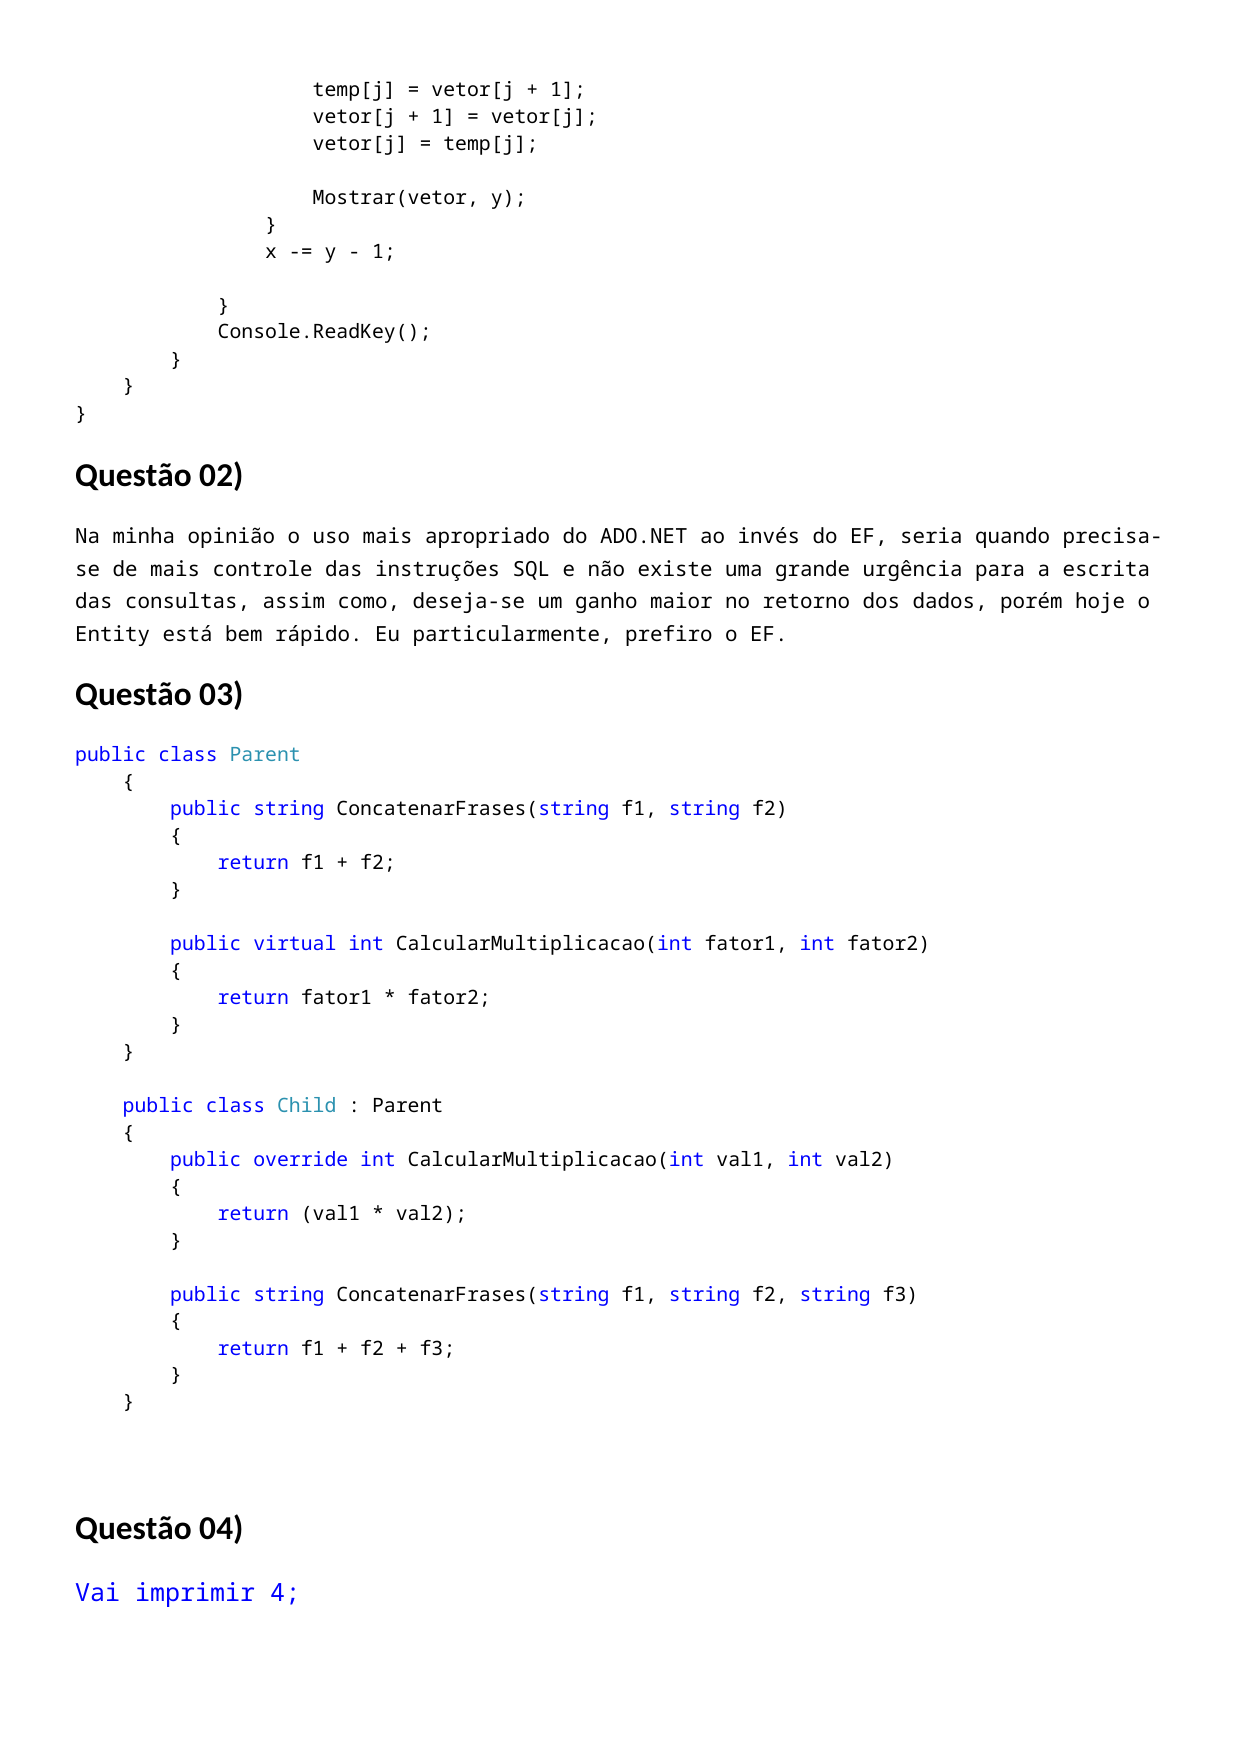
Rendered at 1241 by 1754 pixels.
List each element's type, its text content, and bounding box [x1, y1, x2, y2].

text public string ConcatenarFrases(string f1, string f2) [75, 794, 1165, 821]
text return (val1 * val2); [75, 1199, 1165, 1226]
text } [75, 210, 1165, 237]
text } [75, 1388, 1165, 1415]
text public virtual int CalcularMultiplicacao(int fator1, int fator2) [75, 929, 1165, 956]
text { [75, 1118, 1165, 1145]
text { [75, 821, 1165, 848]
text } [75, 399, 1165, 426]
text vetor[j] = temp[j]; [75, 129, 1165, 156]
text Questão 02) [75, 454, 1165, 494]
text } [75, 345, 1165, 372]
text Console.ReadKey(); [75, 318, 1165, 345]
text return f1 + f2 + f3; [75, 1334, 1165, 1361]
text Mostrar(vetor, y); [75, 183, 1165, 210]
text } [75, 1037, 1165, 1064]
text temp[j] = vetor[j + 1]; [75, 75, 1165, 102]
text { [75, 956, 1165, 983]
text return f1 + f2; [75, 848, 1165, 875]
text x -= y - 1; [75, 237, 1165, 264]
text Questão 03) [75, 673, 1165, 713]
text public override int CalcularMultiplicacao(int val1, int val2) [75, 1145, 1165, 1172]
text } [75, 372, 1165, 399]
text { [75, 767, 1165, 794]
text Na minha opinião o uso mais apropriado do ADO.NET ao invés do EF, seria quando precisa-se de mais controle das instruções SQL e não existe uma grande urgência para a escrita das consultas, assim como, deseja-se um ganho maior no retorno dos dados, porém hoje o Entity está bem rápido. Eu particularmente, prefiro o EF. [75, 521, 1165, 648]
text } [75, 1361, 1165, 1388]
text Vai imprimir 4; [75, 1575, 1165, 1609]
text Questão 04) [75, 1507, 1165, 1548]
text } [75, 291, 1165, 318]
text } [75, 1226, 1165, 1253]
text public class Child : Parent [75, 1091, 1165, 1118]
text } [75, 875, 1165, 902]
text vetor[j + 1] = vetor[j]; [75, 102, 1165, 129]
text public string ConcatenarFrases(string f1, string f2, string f3) [75, 1280, 1165, 1307]
text { [75, 1307, 1165, 1334]
text return fator1 * fator2; [75, 983, 1165, 1010]
text { [75, 1172, 1165, 1199]
text } [75, 1010, 1165, 1037]
text public class Parent [75, 740, 1165, 767]
